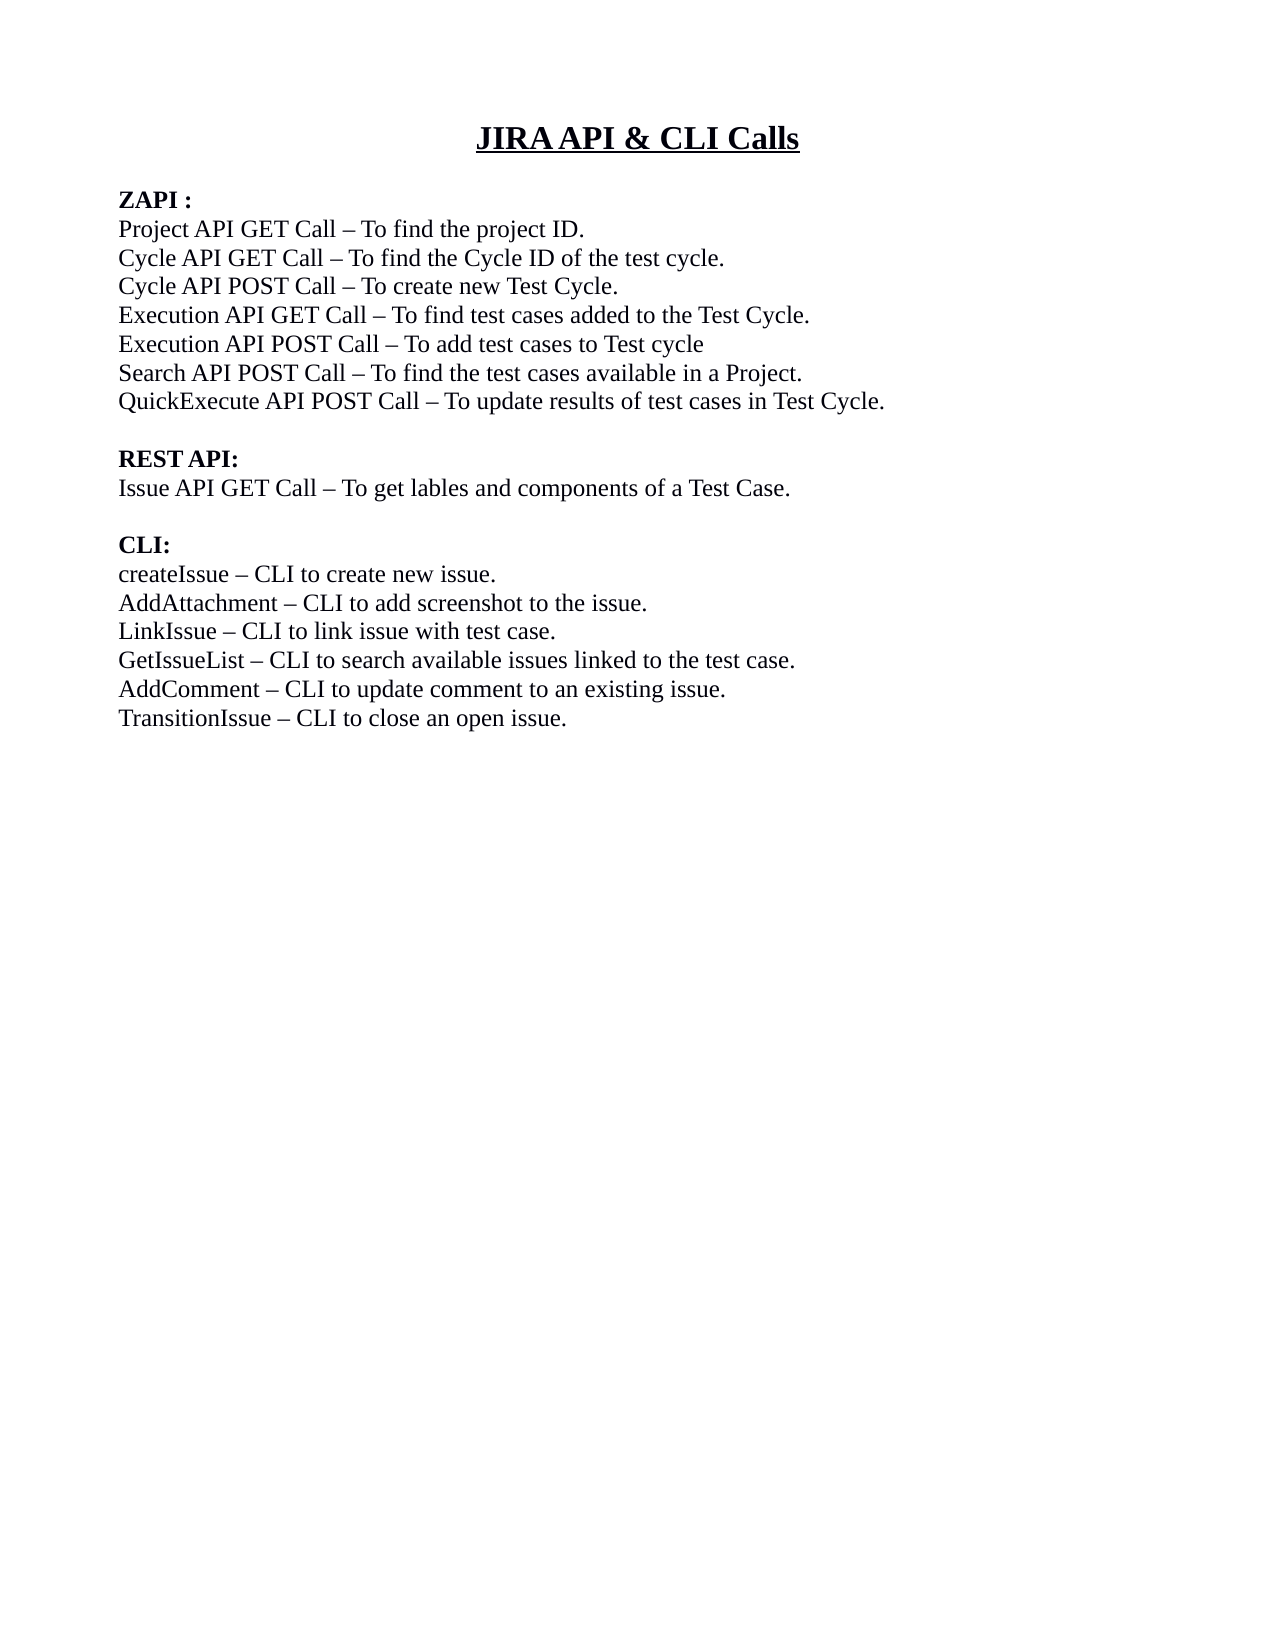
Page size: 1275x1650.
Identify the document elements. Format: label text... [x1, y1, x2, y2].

text GetIssueList – CLI to search available issues linked to the test case. [118, 645, 1157, 674]
text LinkIssue – CLI to link issue with test case. [118, 616, 1157, 645]
text AddAttachment – CLI to add screenshot to the issue. [118, 588, 1157, 616]
text Cycle API POST Call – To create new Test Cycle. [118, 271, 1157, 300]
text createIssue – CLI to create new issue. [118, 559, 1157, 588]
text Issue API GET Call – To get lables and components of a Test Case. [118, 473, 1157, 501]
text AddComment – CLI to update comment to an existing issue. [118, 674, 1157, 703]
text QuickExecute API POST Call – To update results of test cases in Test Cycle. [118, 386, 1157, 415]
text Search API POST Call – To find the test cases available in a Project. [118, 358, 1157, 386]
text JIRA API & CLI Calls [118, 118, 1157, 156]
text ZAPI : [118, 185, 1157, 214]
text Execution API POST Call – To add test cases to Test cycle [118, 329, 1157, 358]
text Cycle API GET Call – To find the Cycle ID of the test cycle. [118, 243, 1157, 271]
text Execution API GET Call – To find test cases added to the Test Cycle. [118, 300, 1157, 329]
text REST API: [118, 444, 1157, 473]
text CLI: [118, 530, 1157, 559]
text Project API GET Call – To find the project ID. [118, 214, 1157, 243]
text TransitionIssue – CLI to close an open issue. [118, 703, 1157, 731]
